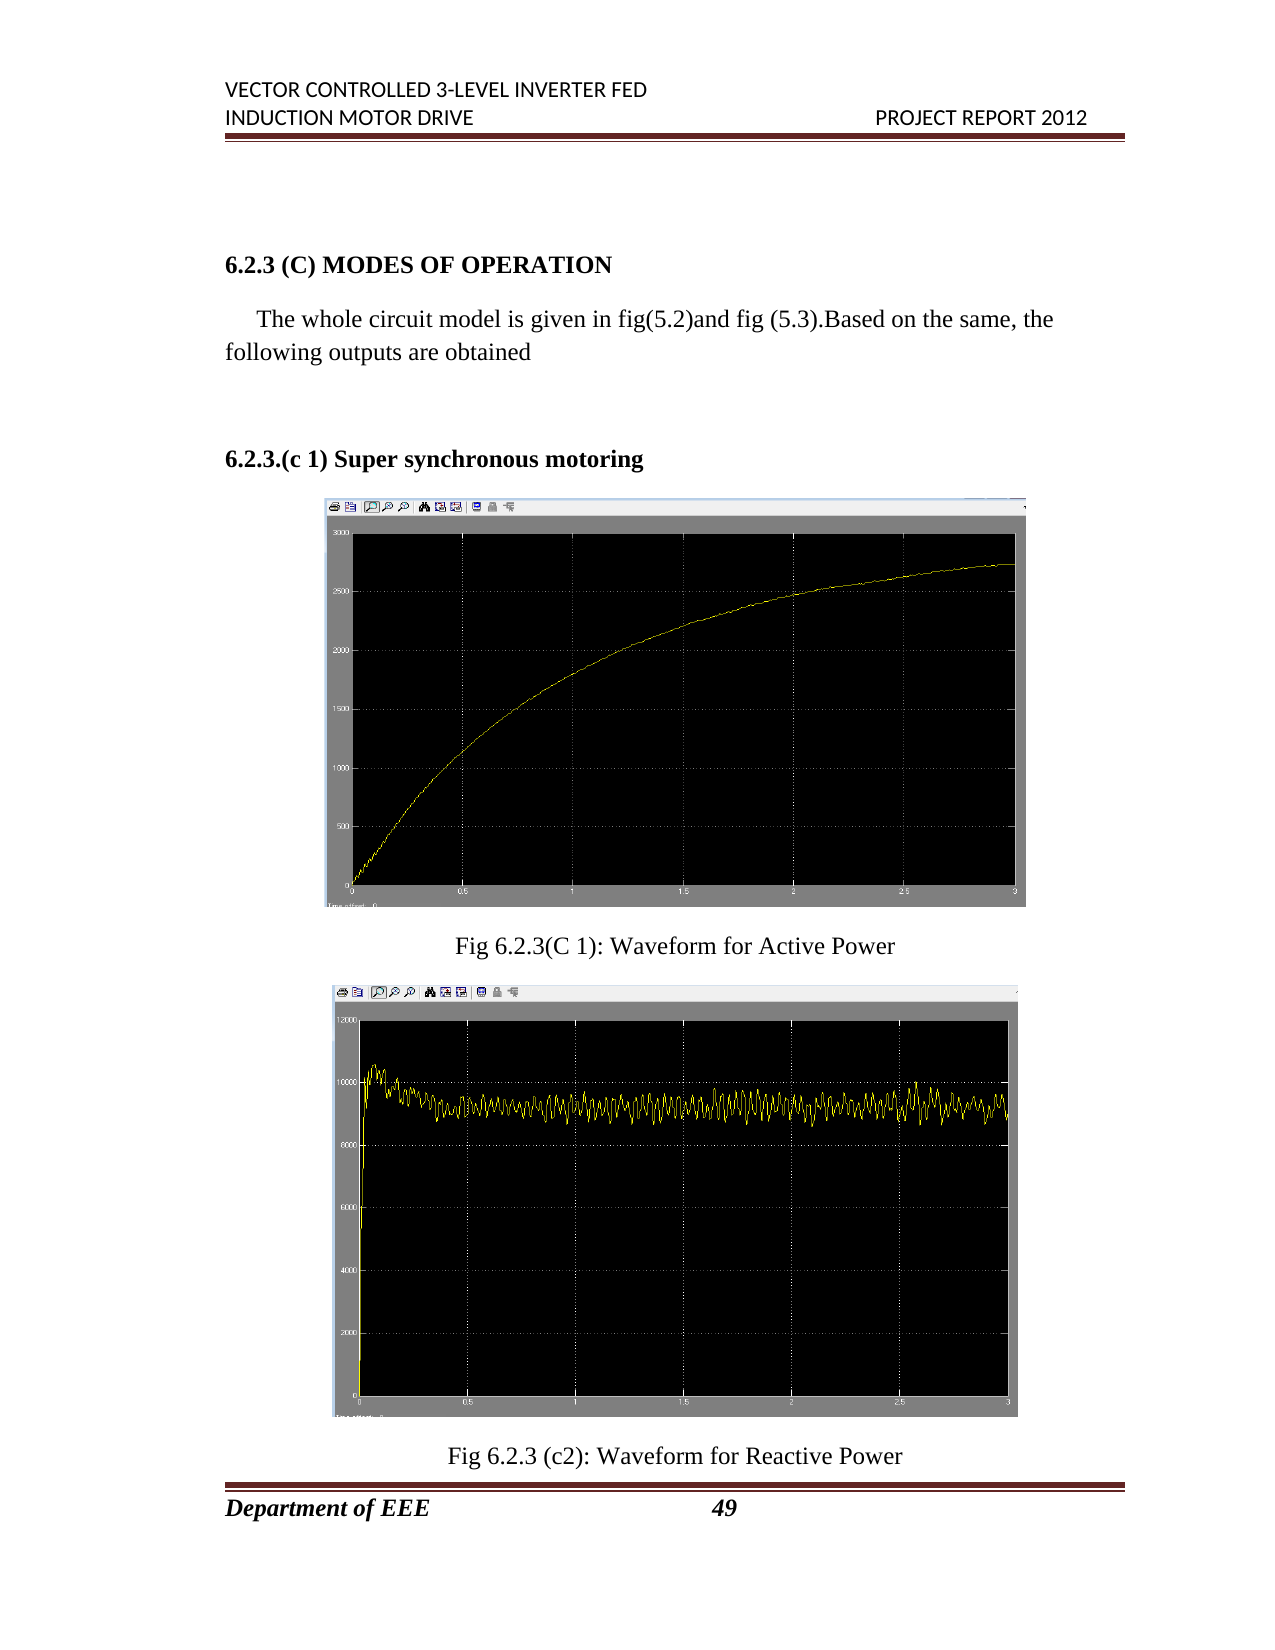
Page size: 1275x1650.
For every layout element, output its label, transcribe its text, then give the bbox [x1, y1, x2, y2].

picture [324, 498, 1026, 907]
picture [332, 985, 1018, 1417]
text 6.2.3.(c 1) Super synchronous motoring [225, 444, 1125, 473]
text Fig 6.2.3 (c2): Waveform for Reactive Power [225, 1441, 1125, 1470]
text 6.2.3 (C) MODES OF OPERATION [225, 250, 1125, 278]
text Fig 6.2.3(C 1): Waveform for Active Power [225, 931, 1125, 960]
text The whole circuit model is given in fig(5.2)and fig (5.3).Based on the same, the following outputs are obtained [225, 304, 1125, 365]
